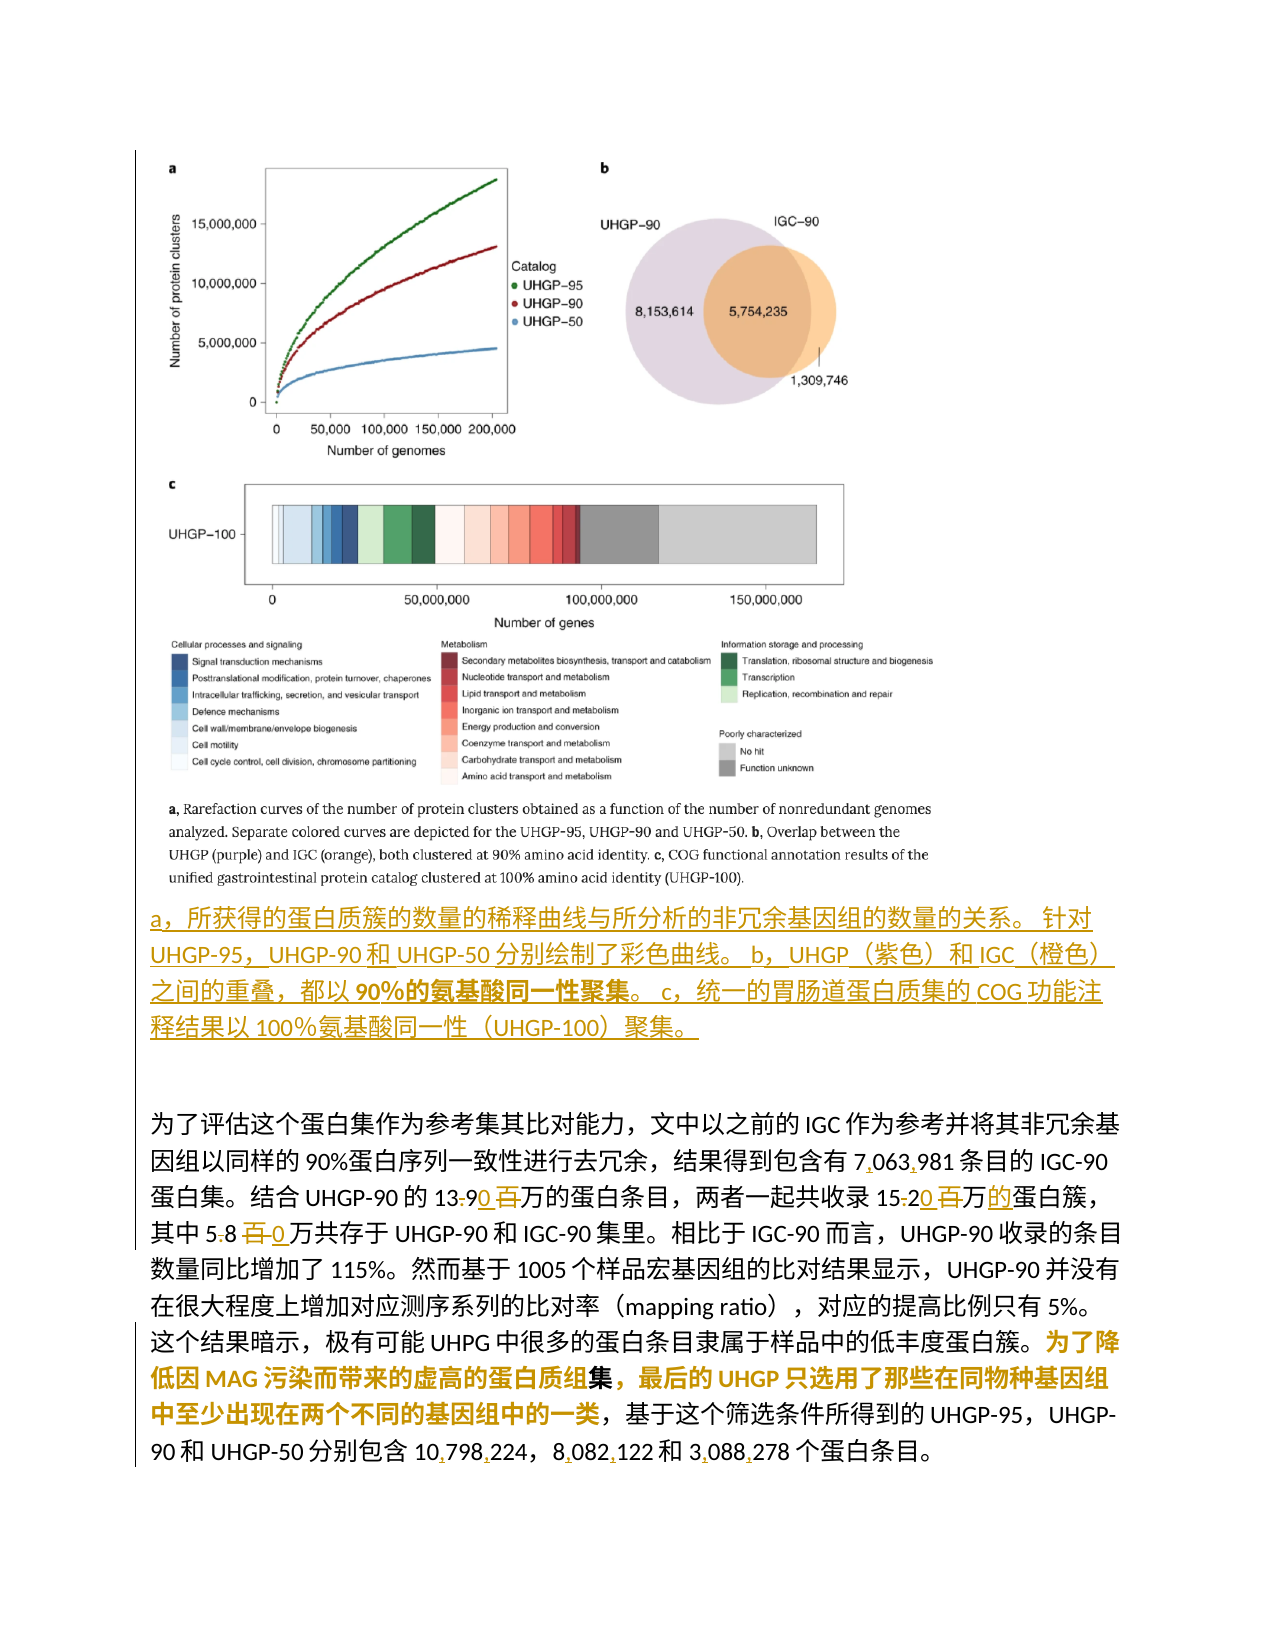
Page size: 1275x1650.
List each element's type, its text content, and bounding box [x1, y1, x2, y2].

picture [150, 150, 963, 899]
text 为了评估这个蛋白集作为参考集其比对能力，文中以之前的IGC作为参考并将其非冗余基因组以同样的90%蛋白序列一致性进行去冗余，结果得到包含有7063981条目的IGC-90蛋白集。结合UHGP-90的139万的蛋白条目，两者一起共收录152万蛋白簇，其中58万共存于UHGP-90和IGC-90集里。相比于IGC-90而言，UHGP-90收录的条目数量同比增加了115%。然而基于1005个样品宏基因组的比对结果显示，UHGP-90并没有在很大程度上增加对应测序系列的比对率（mapping ratio），对应的提高比例只有5%。这个结果暗示，极有可能UHPG中很多的蛋白条目隶属于样品中的低丰度蛋白簇。为了降低因MAG污染而带来的虚高的蛋白质组集，最后的UHGP只选用了那些在同物种基因组中至少出现在两个不同的基因组中的一类，基于这个筛选条件所得到的UHGP-95，UHGP-90和UHGP-50分别包含10798224，8082122和3088278个蛋白条目。 [150, 1105, 1125, 1467]
